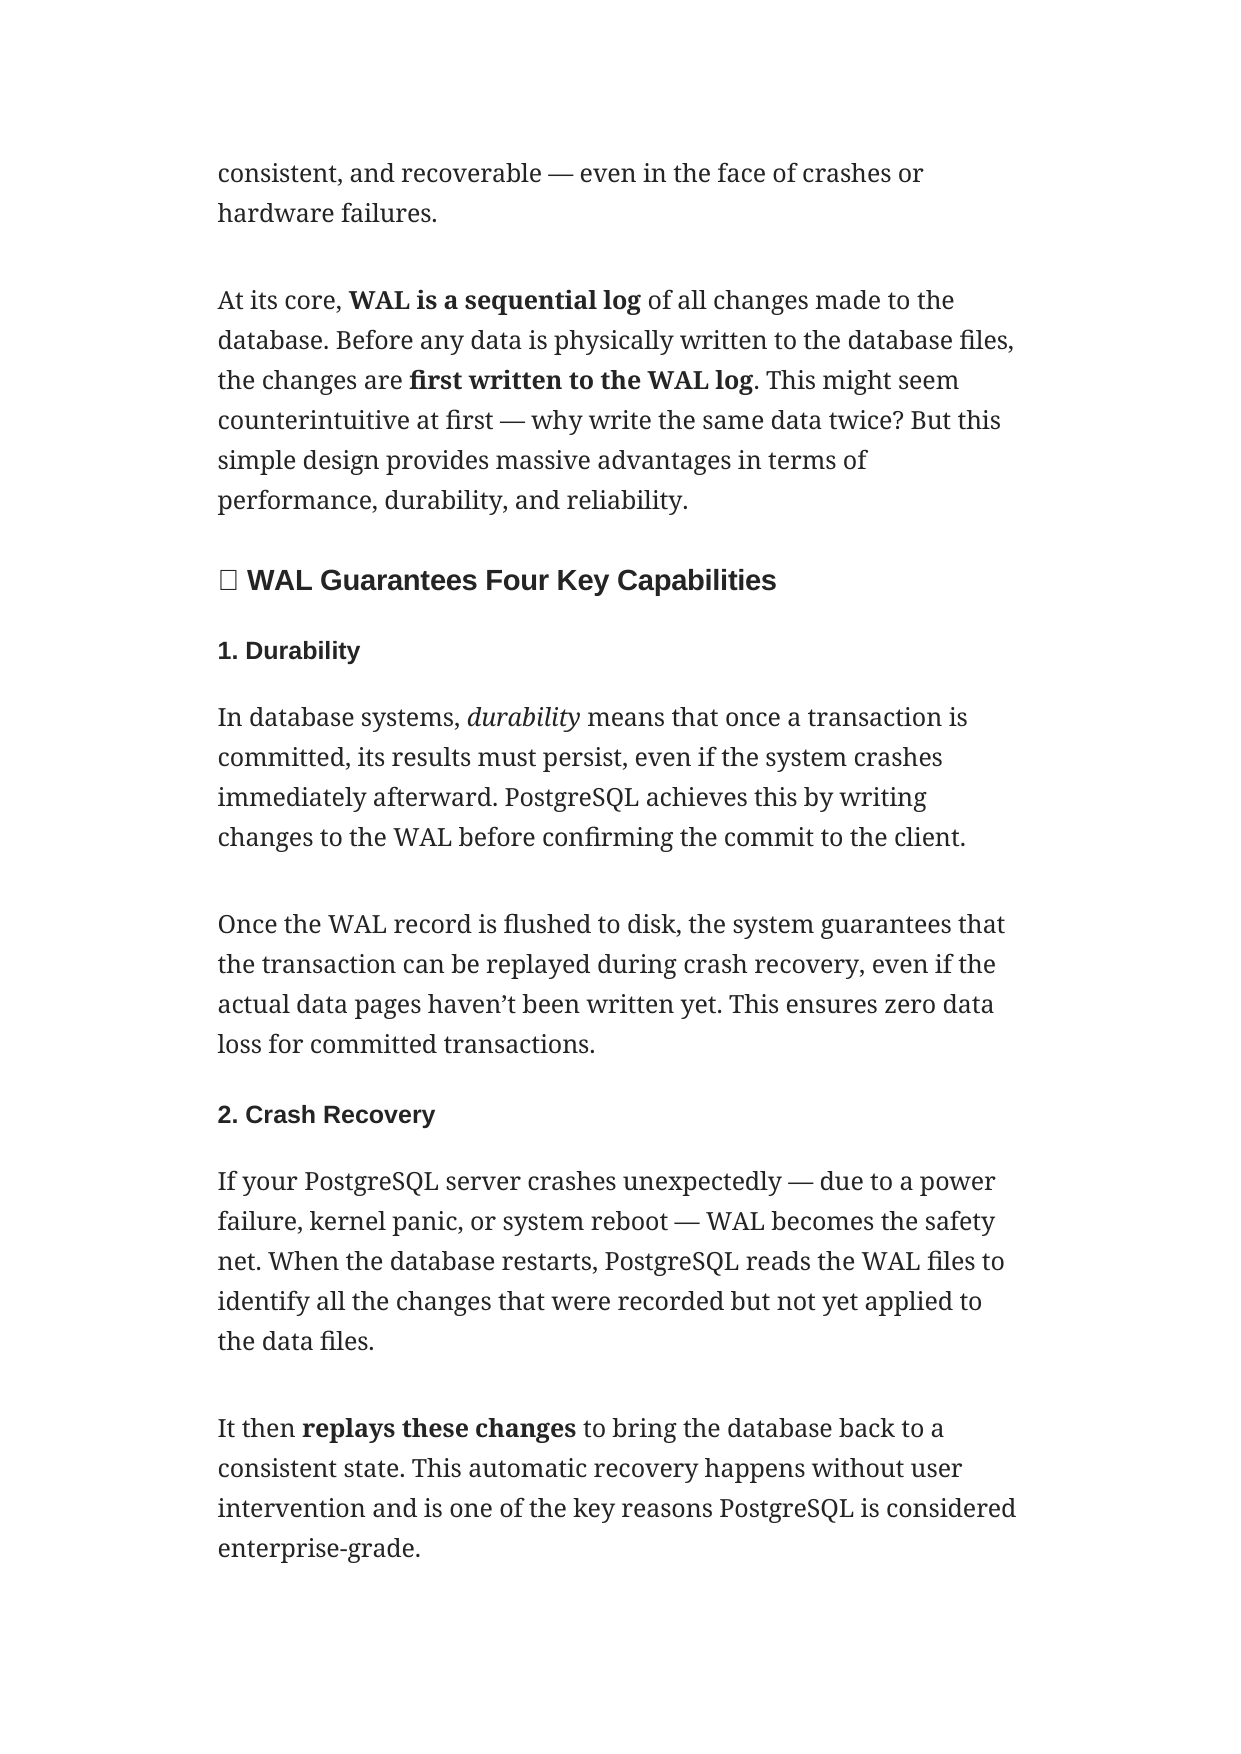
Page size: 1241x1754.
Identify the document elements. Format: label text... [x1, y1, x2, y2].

text If your PostgreSQL server crashes unexpectedly — due to a power failure, kernel panic, or system reboot — WAL becomes the safety net. When the database restarts, PostgreSQL reads the WAL files to identify all the changes that were recorded but not yet applied to the data files. [217, 1157, 1023, 1357]
text In database systems, durability means that once a transaction is committed, its results must persist, even if the system crashes immediately afterward. PostgreSQL achieves this by writing changes to the WAL before confirming the commit to the client. [217, 694, 1023, 854]
subtitle 2. Crash Recovery [217, 1098, 1023, 1128]
subtitle ✅ WAL Guarantees Four Key Capabilities [217, 559, 1023, 597]
subtitle 1. Durability [217, 635, 1023, 665]
text It then replays these changes to bring the database back to a consistent state. This automatic recovery happens without user intervention and is one of the key reasons PostgreSQL is considered enterprise-grade. [217, 1404, 1023, 1564]
text Once the WAL record is flushed to disk, the system guarantees that the transaction can be replayed during crash recovery, even if the actual data pages haven’t been written yet. This ensures zero data loss for committed transactions. [217, 901, 1023, 1061]
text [217, 150, 1023, 230]
text At its core, WAL is a sequential log of all changes made to the database. Before any data is physically written to the database files, the changes are first written to the WAL log. This might seem counterintuitive at first — why write the same data twice? But this simple design provides massive advantages in terms of performance, durability, and reliability. [217, 277, 1023, 517]
